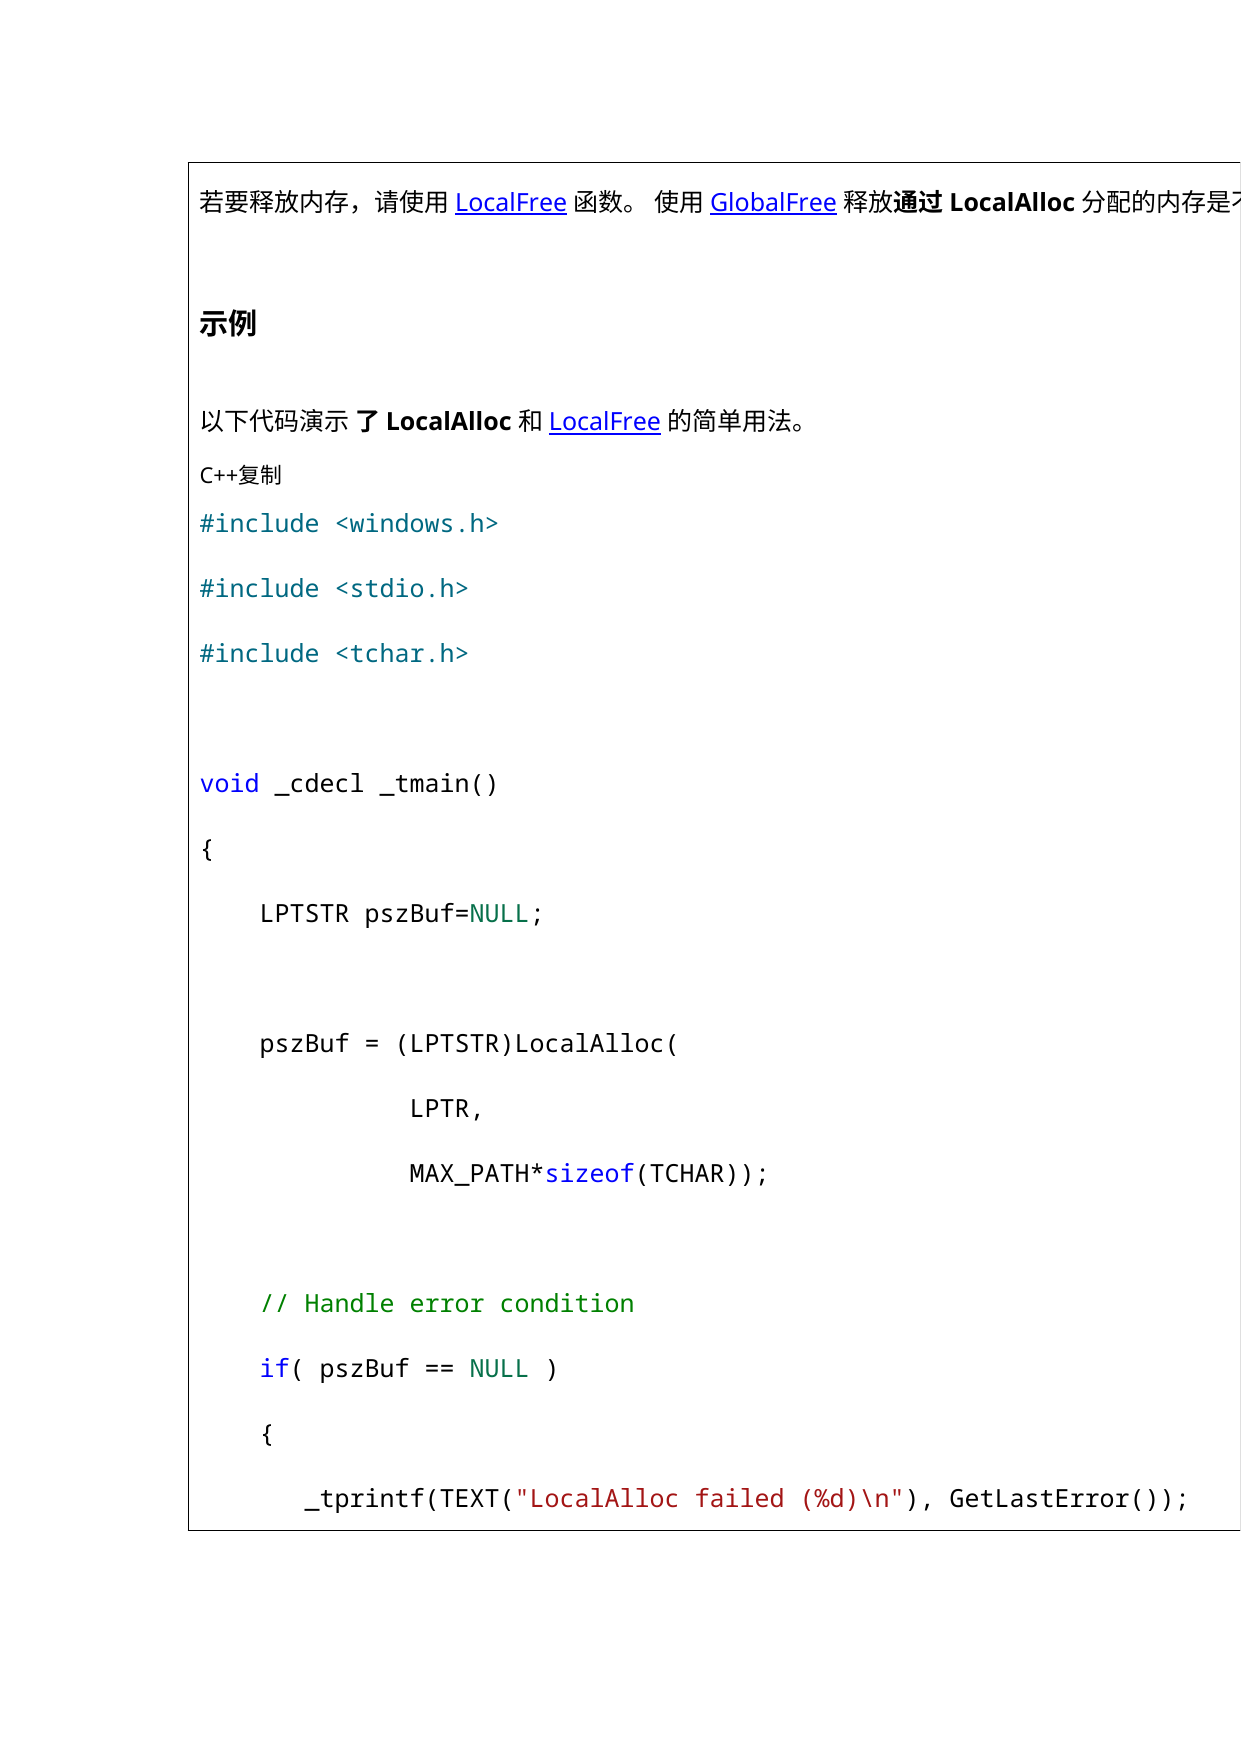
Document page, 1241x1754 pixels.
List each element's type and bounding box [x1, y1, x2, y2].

table_header [189, 163, 1240, 1530]
